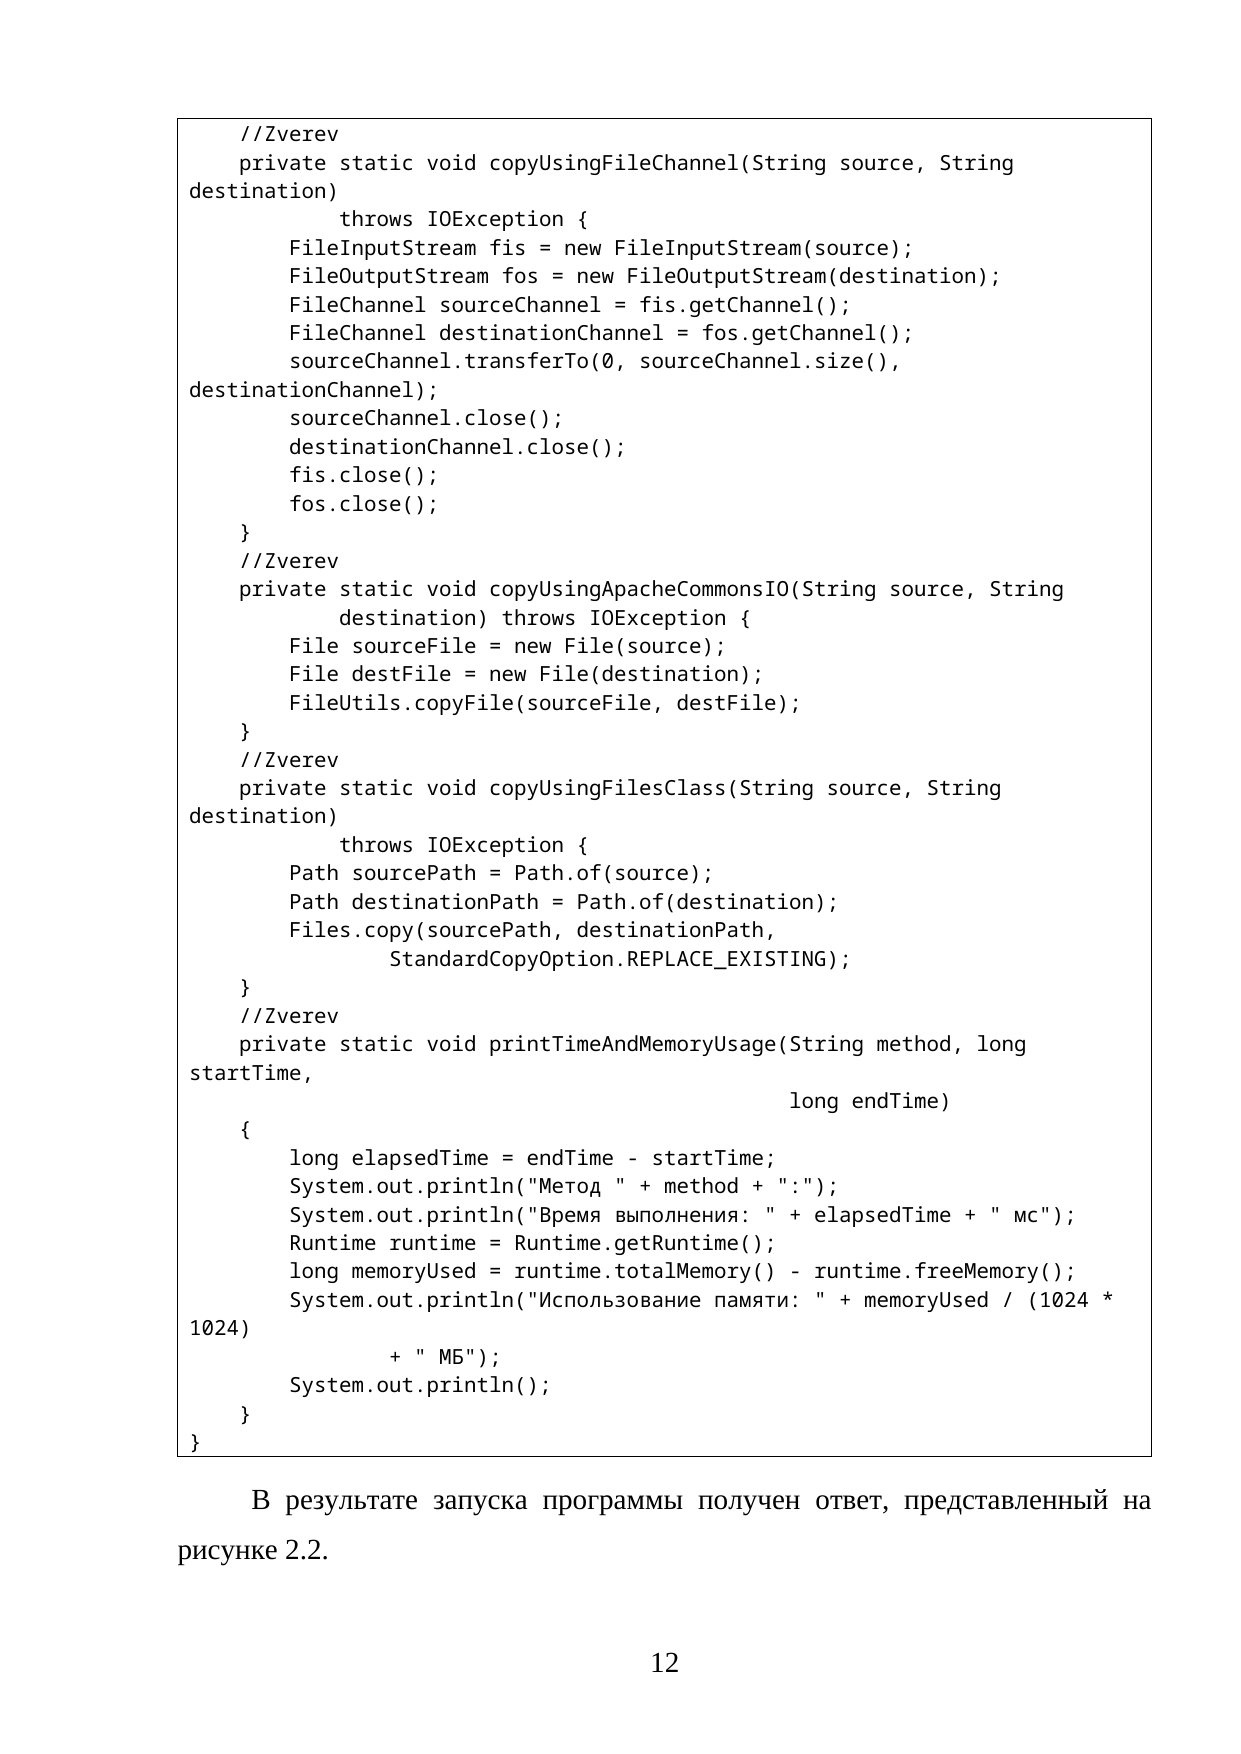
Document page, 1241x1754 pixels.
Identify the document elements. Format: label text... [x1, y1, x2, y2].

text В результате запуска программы получен ответ, представленный на рисунке 2.2. [177, 1482, 1152, 1566]
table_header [178, 119, 1151, 1456]
